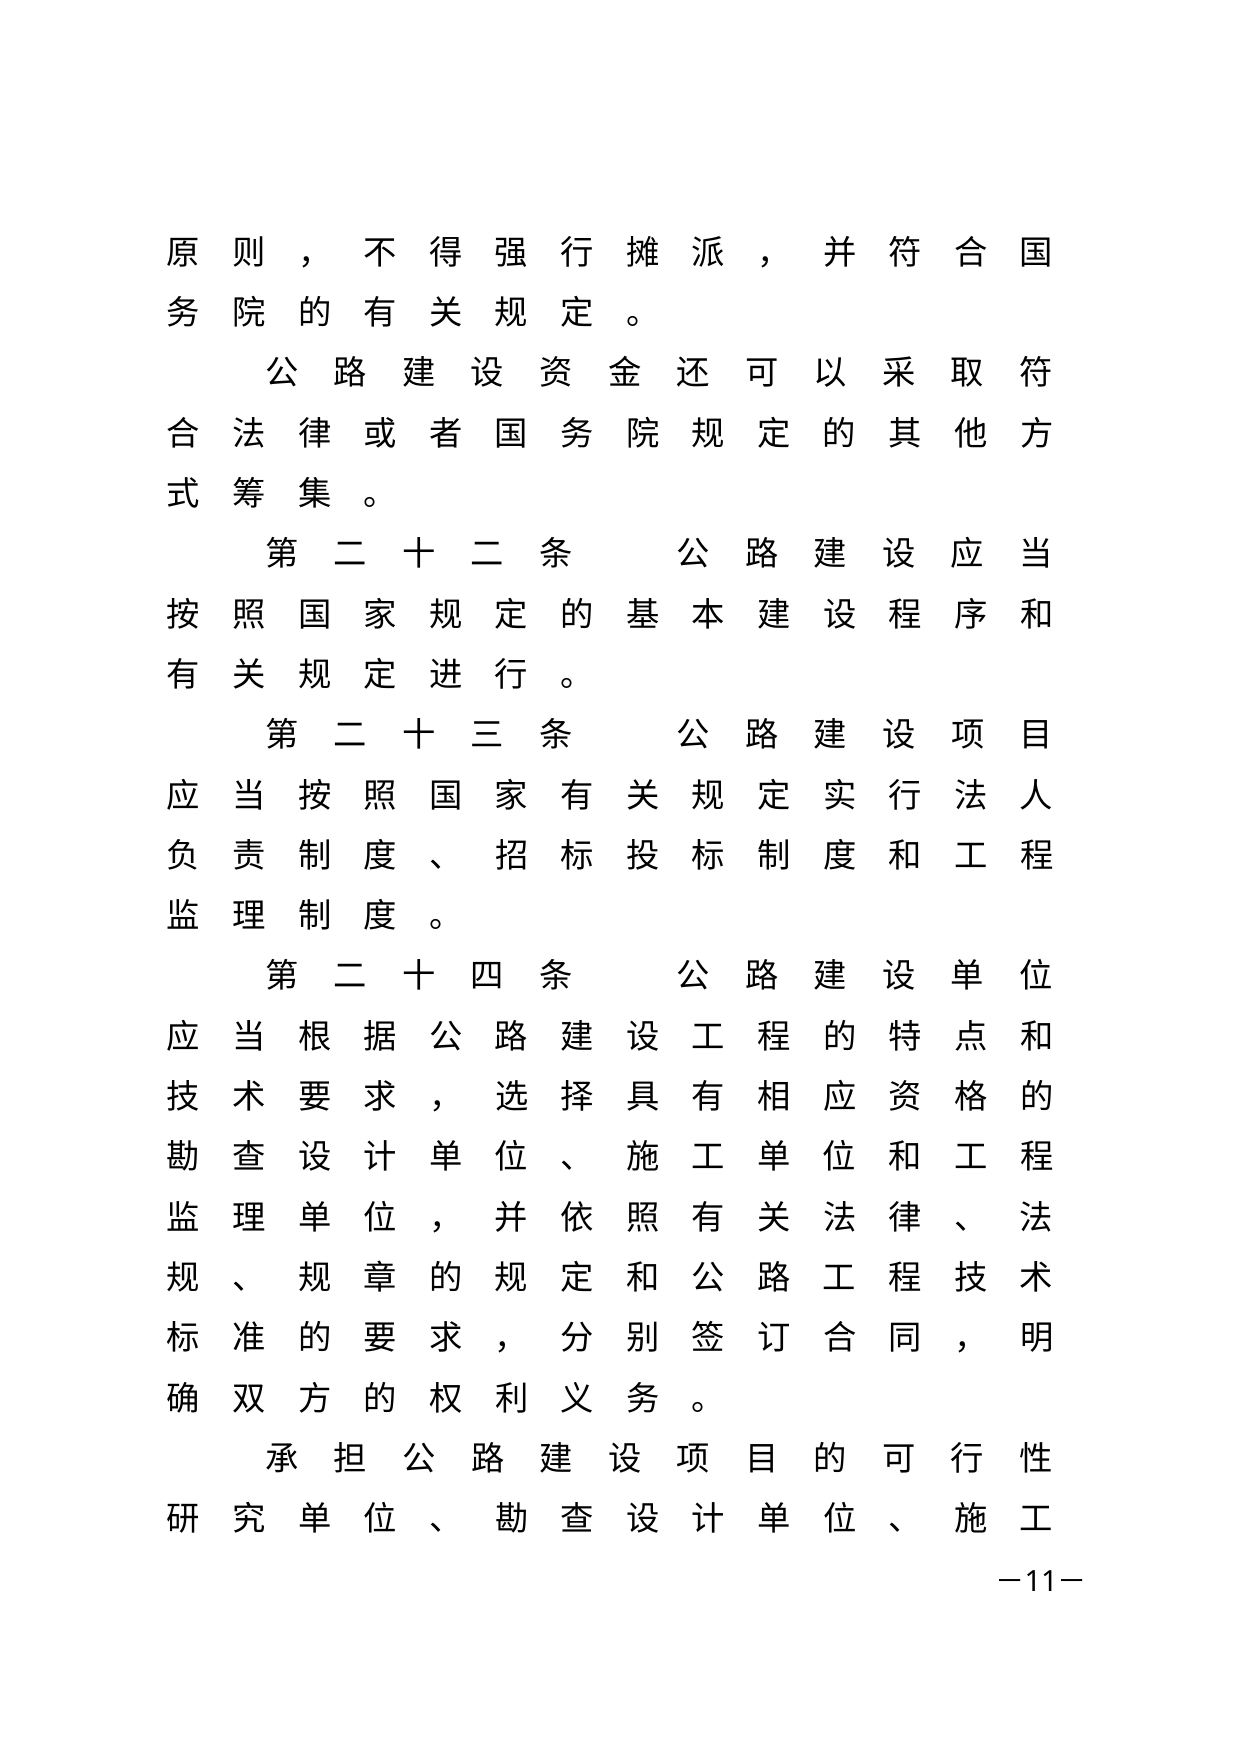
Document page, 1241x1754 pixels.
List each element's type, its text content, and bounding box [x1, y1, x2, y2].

text 承担公路建设项目的可行性研究单位、勘查设计单位、施工单位和工程监理单位，必须持有国家规定的资质证书。 [167, 1426, 1085, 1546]
text 公路建设资金还可以采取符合法律或者国务院规定的其他方式筹集。 [167, 340, 1085, 521]
text 第二十四条 公路建设单位应当根据公路建设工程的特点和技术要求，选择具有相应资格的勘查设计单位、施工单位和工程监理单位，并依照有关法律、法规、规章的规定和公路工程技术标准的要求，分别签订合同，明确双方的权利义务。 [167, 943, 1085, 1426]
text 向企业和个人集资建设公路，必须根据需要与可能，坚持自愿原则，不得强行摊派，并符合国务院的有关规定。 [167, 219, 1085, 340]
text 第二十三条 公路建设项目应当按照国家有关规定实行法人负责制度、招标投标制度和工程监理制度。 [167, 702, 1085, 943]
text 第二十二条 公路建设应当按照国家规定的基本建设程序和有关规定进行。 [167, 521, 1085, 702]
